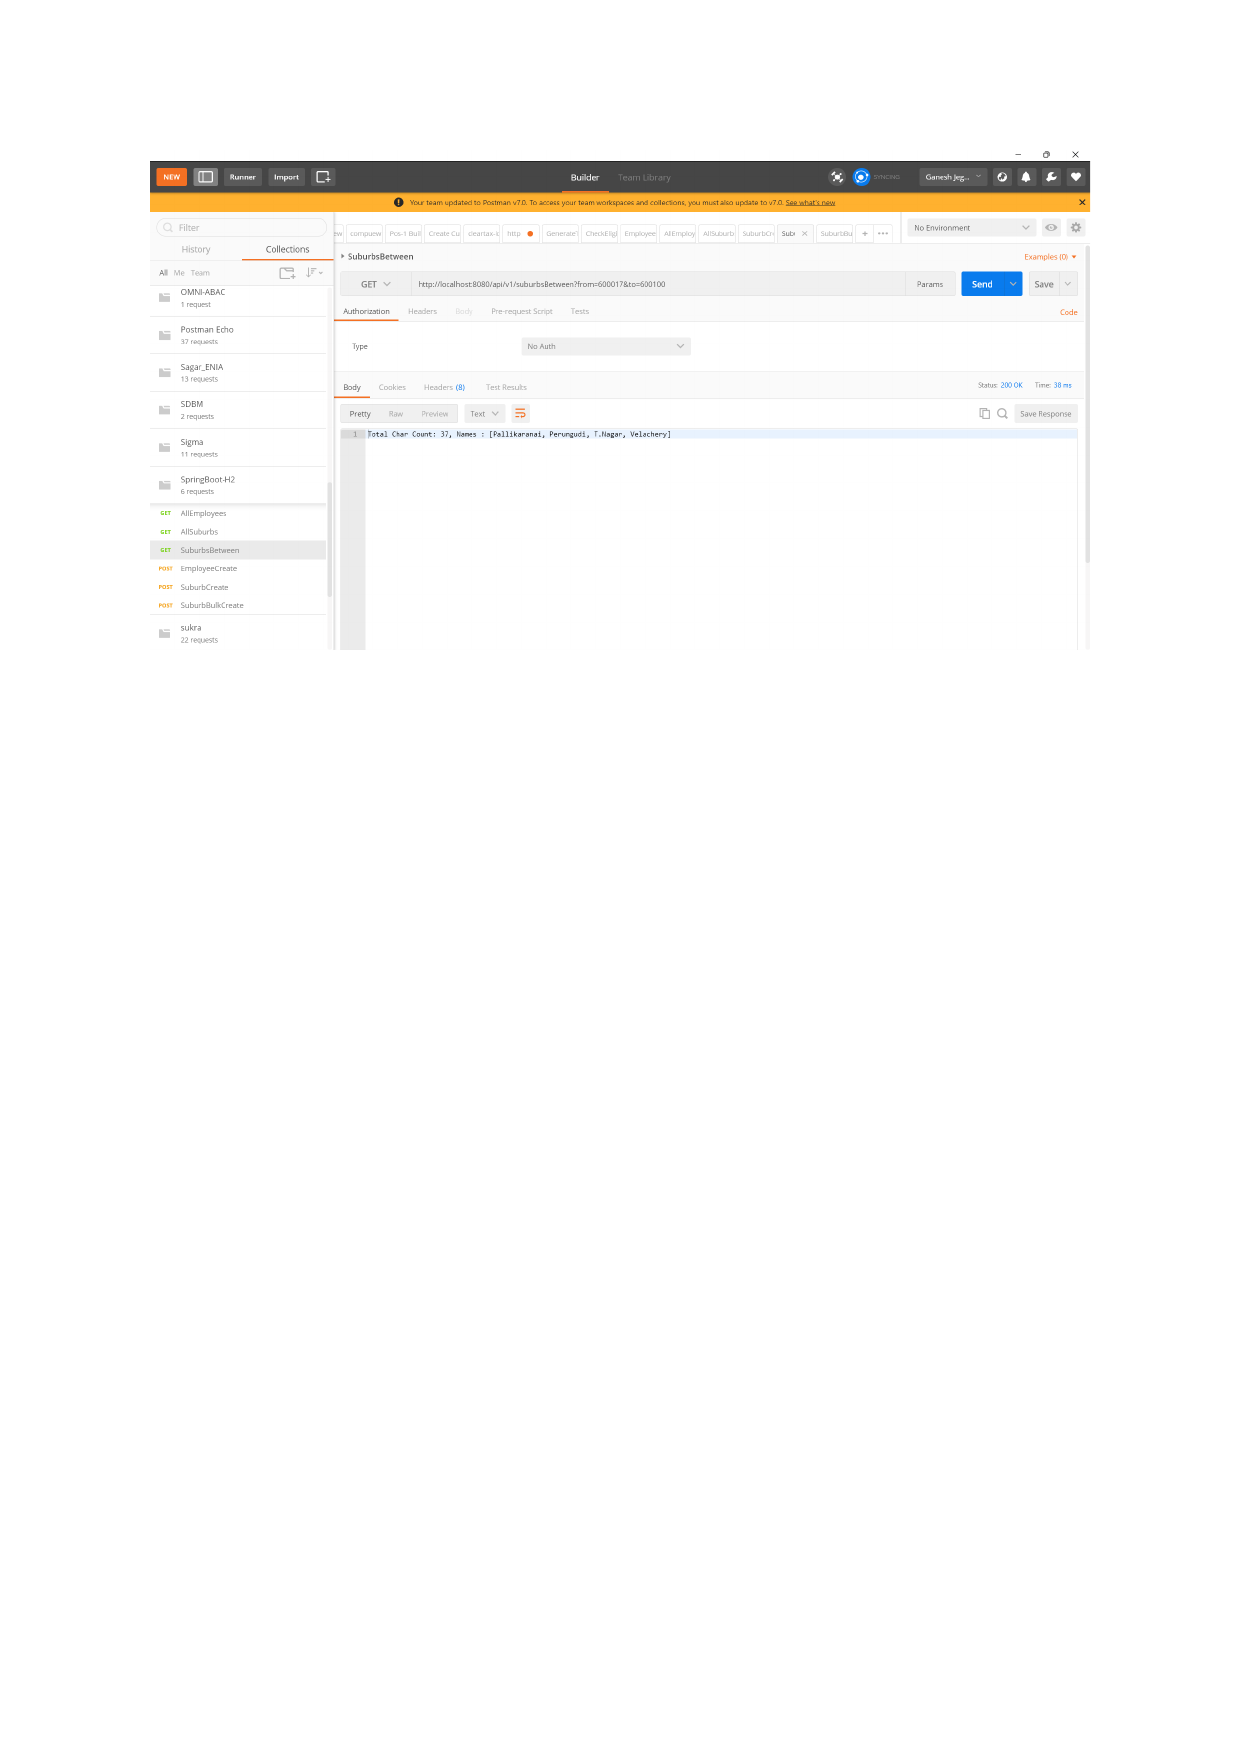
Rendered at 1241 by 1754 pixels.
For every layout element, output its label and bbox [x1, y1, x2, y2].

picture [150, 150, 1091, 650]
